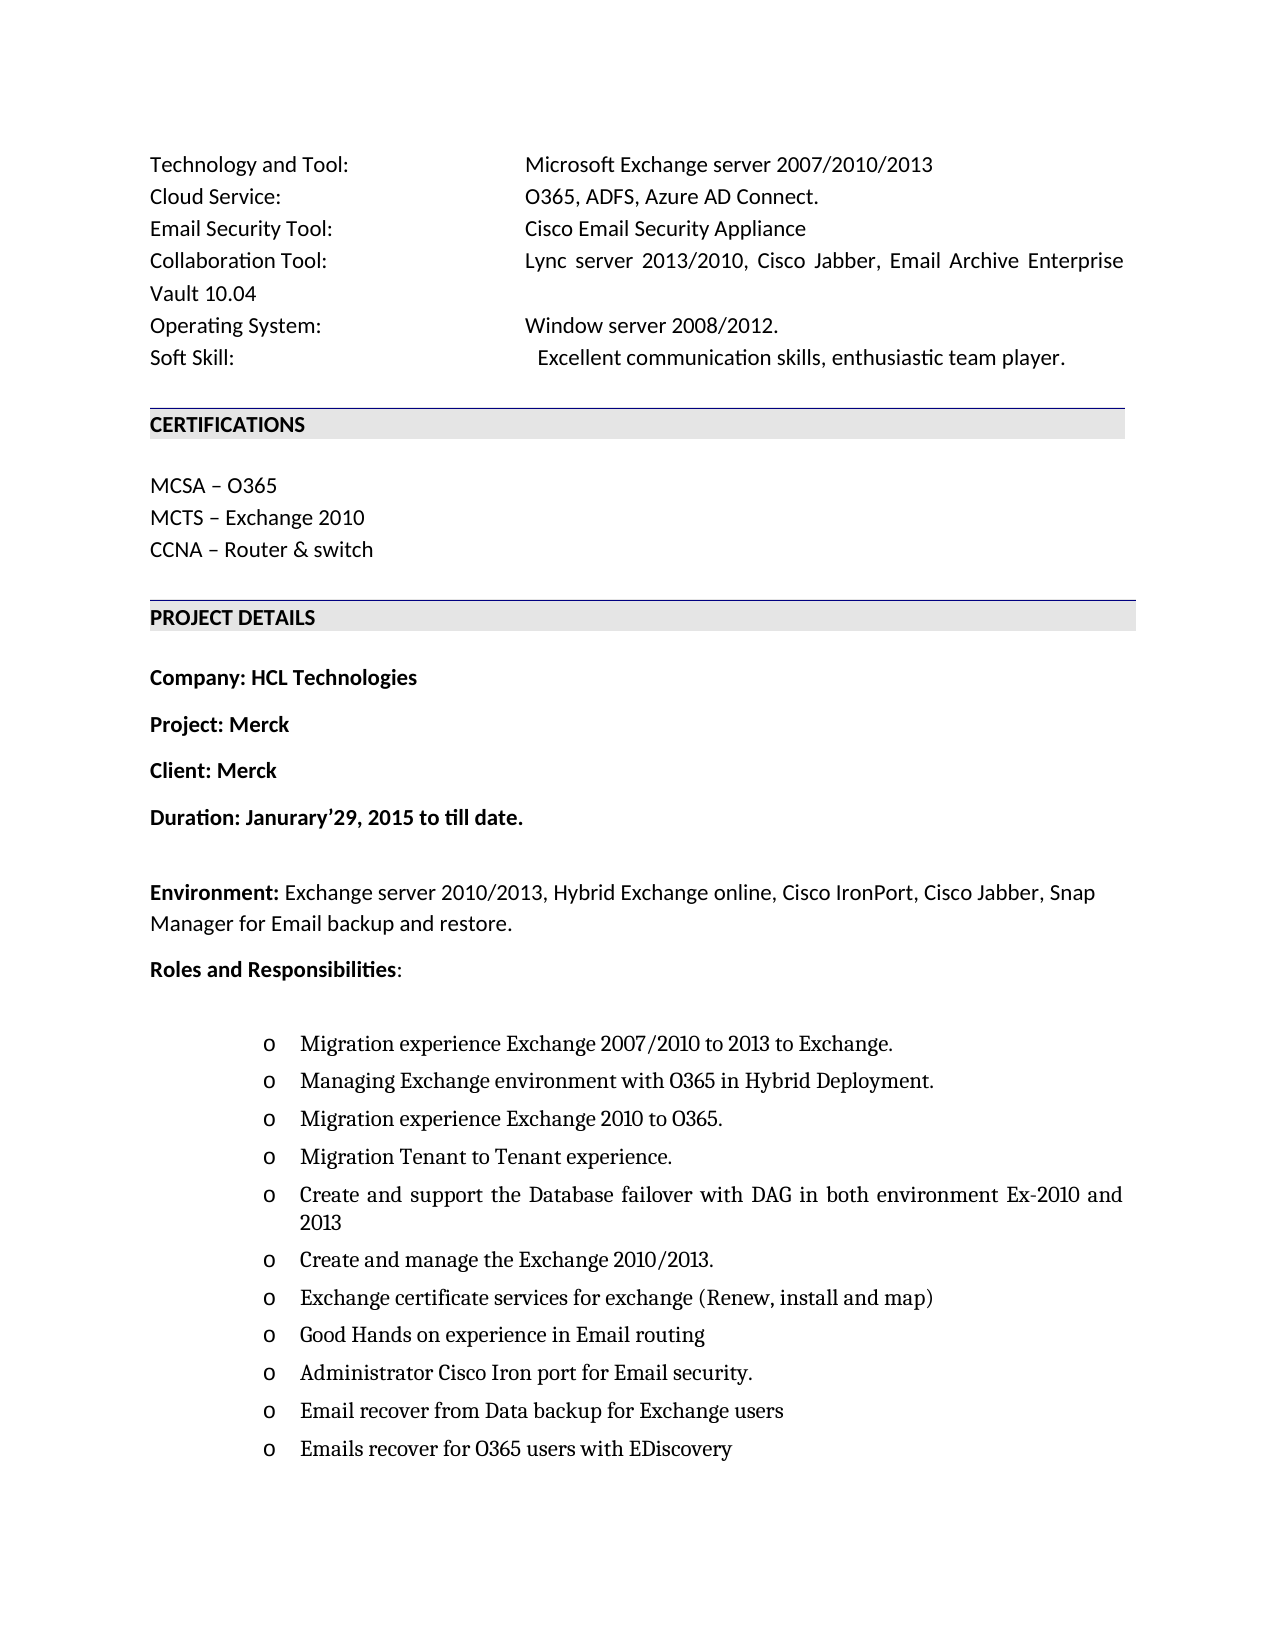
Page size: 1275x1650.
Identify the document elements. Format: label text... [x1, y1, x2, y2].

text Company: HCL Technologies [150, 663, 1125, 691]
list Email recover from Data backup for Exchange users [262, 1398, 1125, 1426]
list Migration experience Exchange 2007/2010 to 2013 to Exchange. [262, 1030, 1125, 1058]
text Soft Skill: Excellent communication skills, enthusiastic team player. [150, 343, 1125, 371]
text MCSA – O365 [150, 471, 1125, 499]
text Email Security Tool: Cisco Email Security Appliance [150, 214, 1125, 242]
text Project: Merck [150, 710, 1125, 738]
list Migration Tenant to Tenant experience. [262, 1144, 1125, 1172]
text Operating System: Window server 2008/2012. [150, 311, 1125, 339]
text Collaboration Tool: Lync server 2013/2010, Cisco Jabber, Email Archive Enterprise Vault 10.04 [150, 247, 1125, 307]
text Duration: Janurary’29, 2015 to till date. [150, 803, 1125, 832]
list Emails recover for O365 users with EDiscovery [262, 1436, 1125, 1463]
list Administrator Cisco Iron port for Email security. [262, 1360, 1125, 1388]
list Managing Exchange environment with O365 in Hybrid Deployment. [262, 1068, 1125, 1096]
text Roles and Responsibilities: [150, 956, 1131, 983]
text MCTS – Exchange 2010 [150, 503, 1125, 531]
text Cloud Service: O365, ADFS, Azure AD Connect. [150, 182, 1125, 210]
text Client: Merck [150, 757, 1125, 785]
text CCNA – Router & switch [150, 535, 1125, 563]
list Good Hands on experience in Email routing [262, 1322, 1125, 1350]
subtitle PROJECT DETAILS [150, 601, 1136, 631]
subtitle Certifications [150, 409, 1125, 439]
list Migration experience Exchange 2010 to O365. [262, 1106, 1125, 1134]
list Exchange certificate services for exchange (Renew, install and map) [262, 1284, 1125, 1312]
text Technology and Tool: Microsoft Exchange server 2007/2010/2013 [150, 150, 1125, 178]
list Create and manage the Exchange 2010/2013. [262, 1246, 1125, 1274]
text Environment: Exchange server 2010/2013, Hybrid Exchange online, Cisco IronPort, Cisco Jabber, Snap Manager for Email backup and restore. [150, 878, 1125, 937]
list Create and support the Database failover with DAG in both environment Ex-2010 and 2013 [262, 1182, 1125, 1236]
